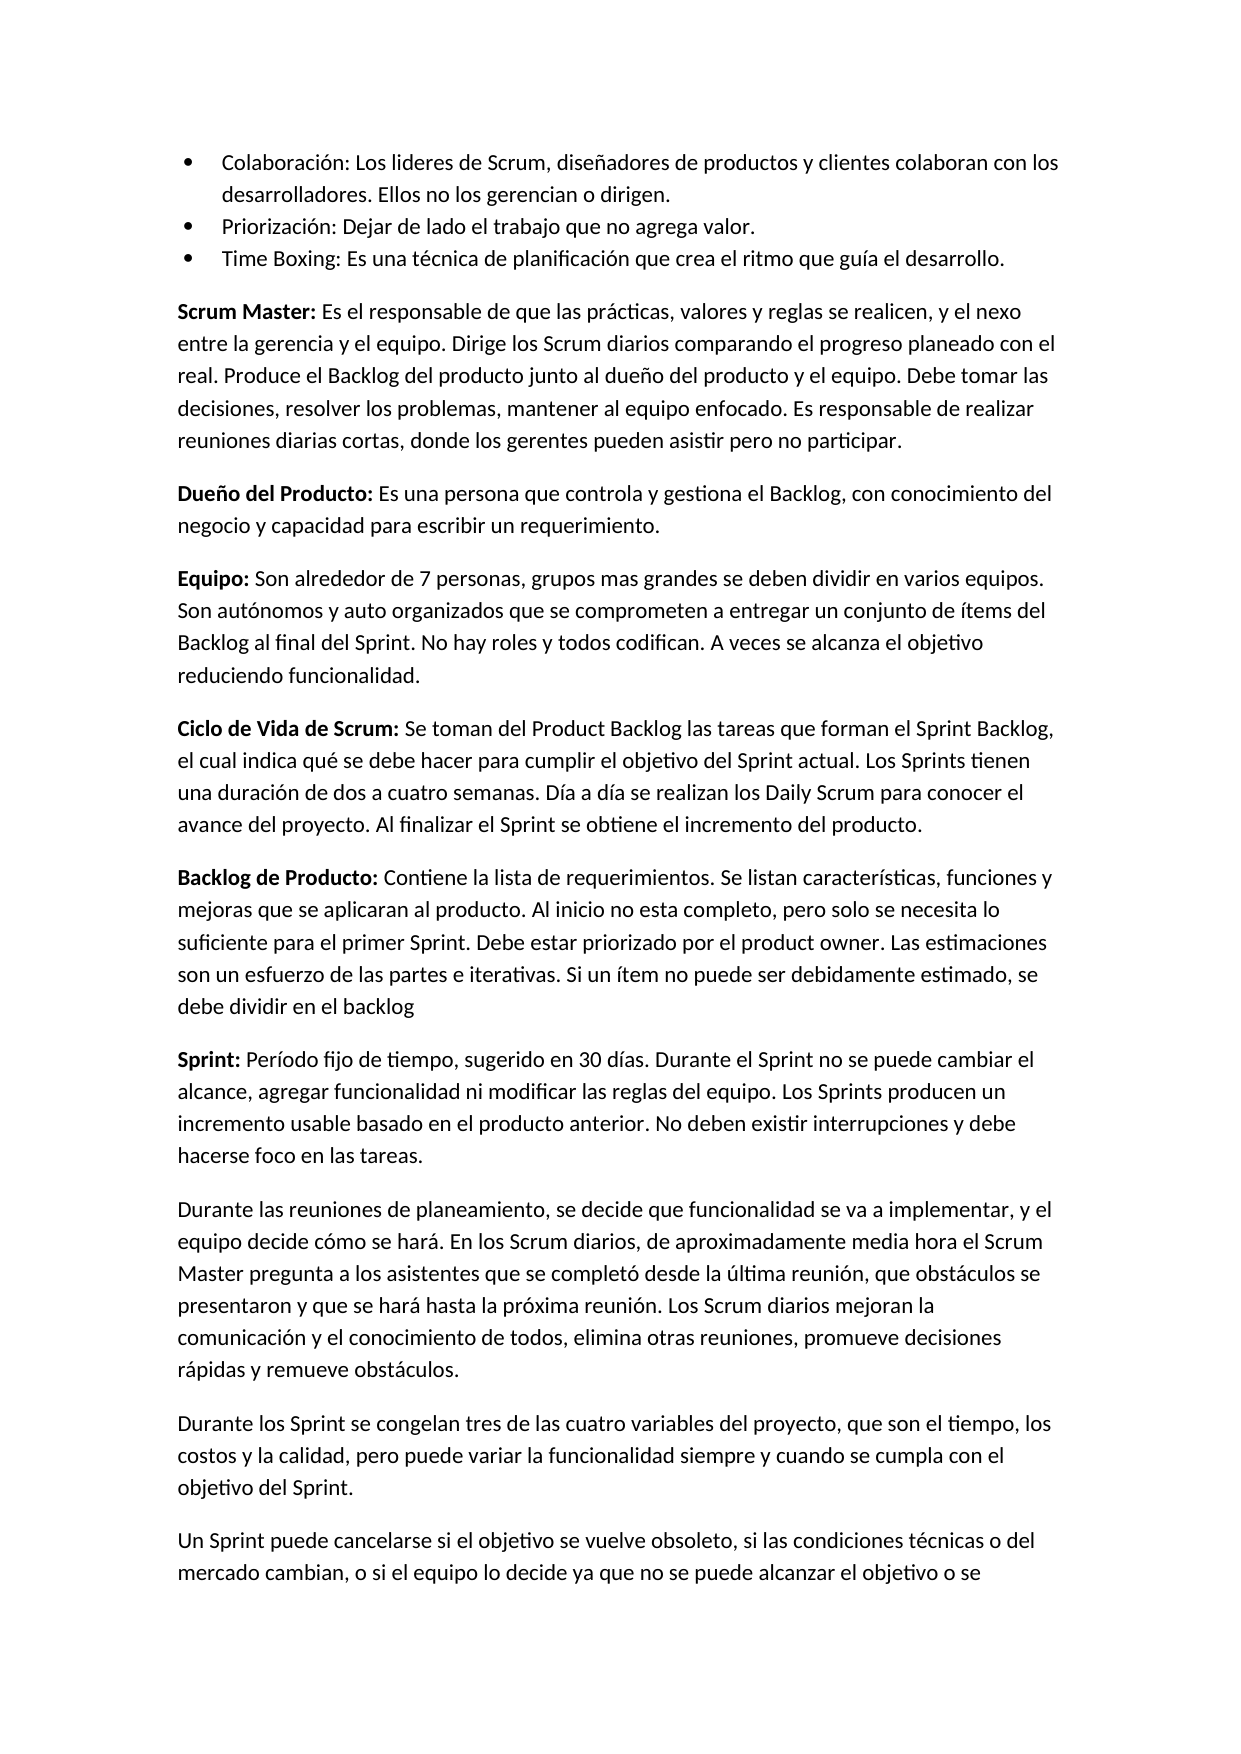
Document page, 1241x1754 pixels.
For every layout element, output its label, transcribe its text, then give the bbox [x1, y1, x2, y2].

text Durante los Sprint se congelan tres de las cuatro variables del proyecto, que son el tiempo, los costos y la calidad, pero puede variar la funcionalidad siempre y cuando se cumpla con el objetivo del Sprint. [177, 1409, 1063, 1501]
text Sprint: Período fijo de tiempo, sugerido en 30 días. Durante el Sprint no se puede cambiar el alcance, agregar funcionalidad ni modificar las reglas del equipo. Los Sprints producen un incremento usable basado en el producto anterior. No deben existir interrupciones y debe hacerse foco en las tareas. [177, 1045, 1063, 1170]
text Backlog de Producto: Contiene la lista de requerimientos. Se listan características, funciones y mejoras que se aplicaran al producto. Al inicio no esta completo, pero solo se necesita lo suficiente para el primer Sprint. Debe estar priorizado por el product owner. Las estimaciones son un esfuerzo de las partes e iterativas. Si un ítem no puede ser debidamente estimado, se debe dividir en el backlog [177, 863, 1063, 1020]
list Colaboración: Los lideres de Scrum, diseñadores de productos y clientes colaboran con los desarrolladores. Ellos no los gerencian o dirigen. [184, 148, 1063, 208]
text Durante las reuniones de planeamiento, se decide que funcionalidad se va a implementar, y el equipo decide cómo se hará. En los Scrum diarios, de aproximadamente media hora el Scrum Master pregunta a los asistentes que se completó desde la última reunión, que obstáculos se presentaron y que se hará hasta la próxima reunión. Los Scrum diarios mejoran la comunicación y el conocimiento de todos, elimina otras reuniones, promueve decisiones rápidas y remueve obstáculos. [177, 1195, 1063, 1384]
text Dueño del Producto: Es una persona que controla y gestiona el Backlog, con conocimiento del negocio y capacidad para escribir un requerimiento. [177, 479, 1063, 539]
text Ciclo de Vida de Scrum: Se toman del Product Backlog las tareas que forman el Sprint Backlog, el cual indica qué se debe hacer para cumplir el objetivo del Sprint actual. Los Sprints tienen una duración de dos a cuatro semanas. Día a día se realizan los Daily Scrum para conocer el avance del proyecto. Al finalizar el Sprint se obtiene el incremento del producto. [177, 714, 1063, 838]
text Equipo: Son alrededor de 7 personas, grupos mas grandes se deben dividir en varios equipos. Son autónomos y auto organizados que se comprometen a entregar un conjunto de ítems del Backlog al final del Sprint. No hay roles y todos codifican. A veces se alcanza el objetivo reduciendo funcionalidad. [177, 564, 1063, 689]
list Priorización: Dejar de lado el trabajo que no agrega valor. [184, 212, 1063, 240]
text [177, 1526, 1063, 1586]
list Time Boxing: Es una técnica de planificación que crea el ritmo que guía el desarrollo. [184, 244, 1063, 272]
text Scrum Master: Es el responsable de que las prácticas, valores y reglas se realicen, y el nexo entre la gerencia y el equipo. Dirige los Scrum diarios comparando el progreso planeado con el real. Produce el Backlog del producto junto al dueño del producto y el equipo. Debe tomar las decisiones, resolver los problemas, mantener al equipo enfocado. Es responsable de realizar reuniones diarias cortas, donde los gerentes pueden asistir pero no participar. [177, 297, 1063, 454]
